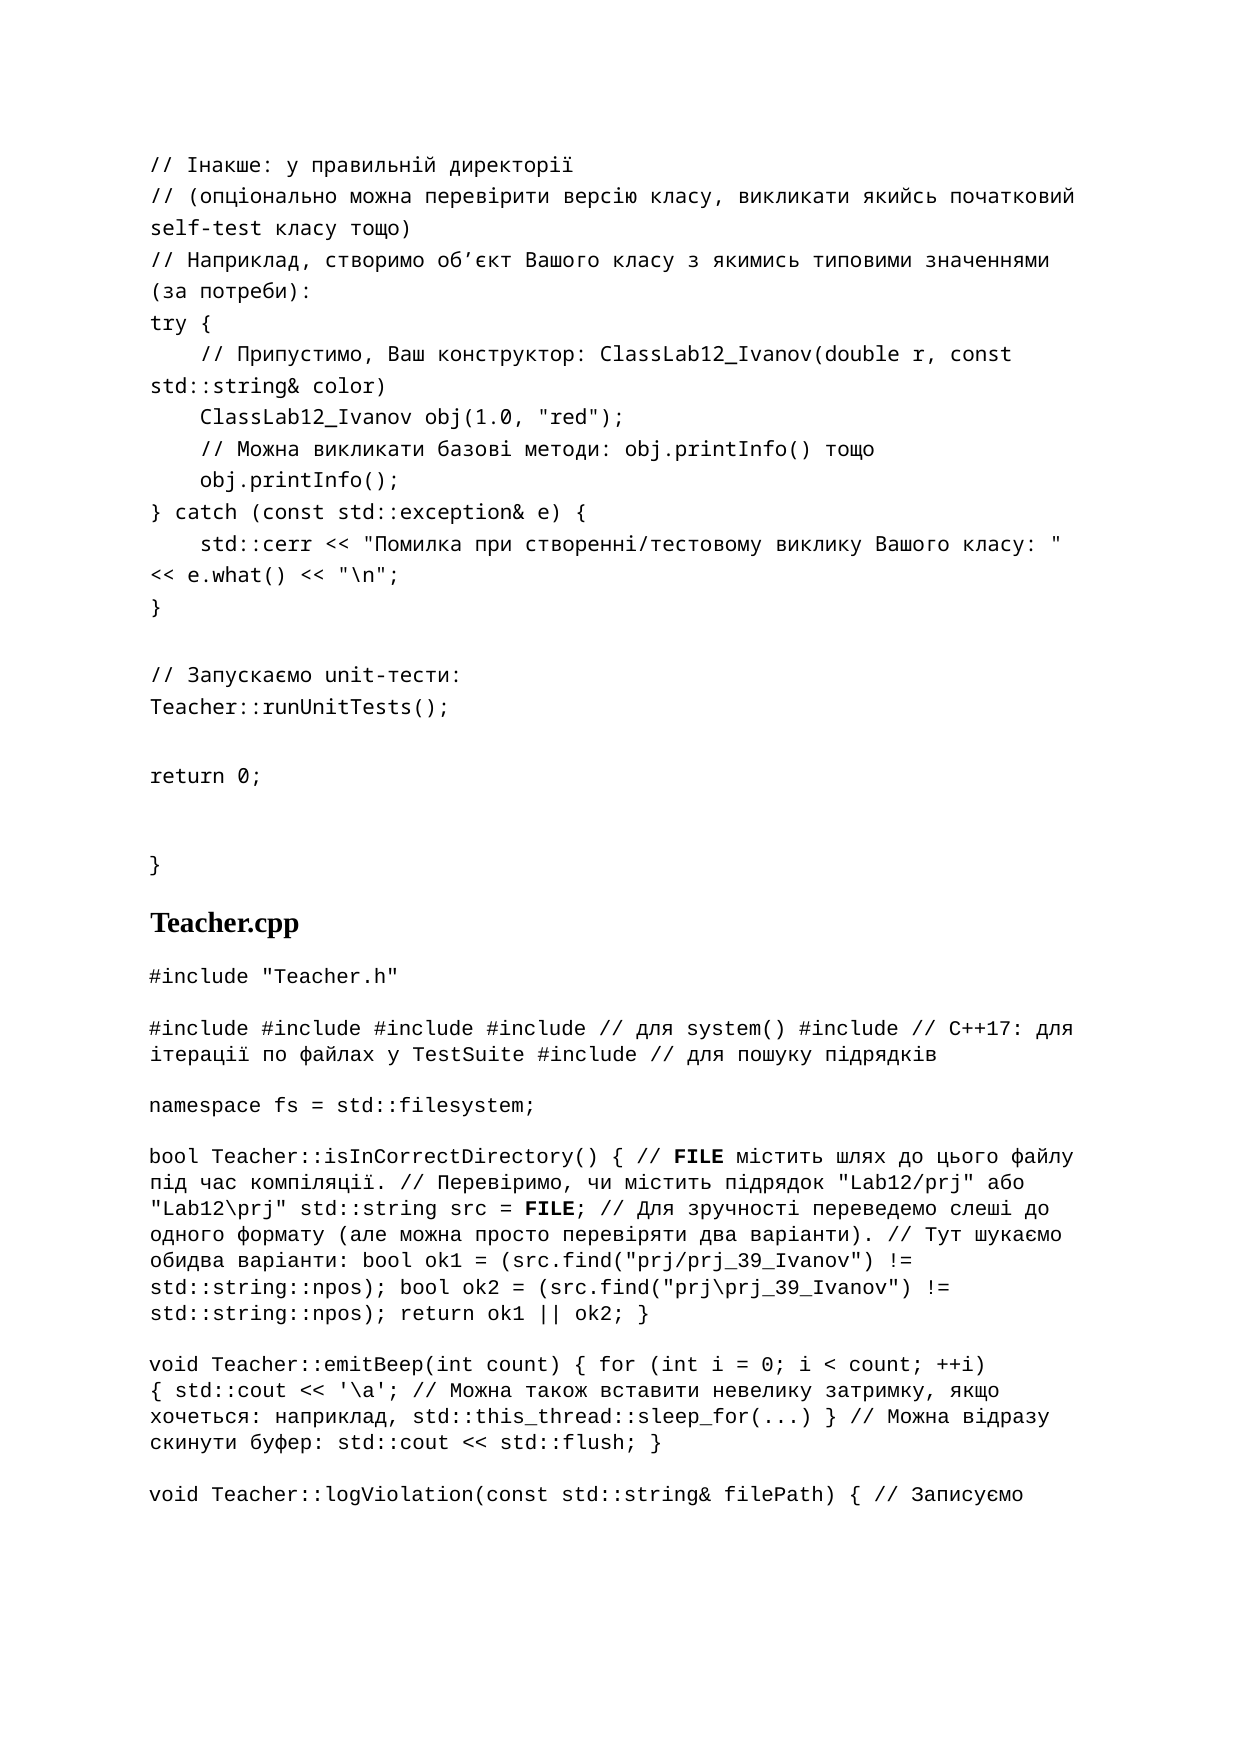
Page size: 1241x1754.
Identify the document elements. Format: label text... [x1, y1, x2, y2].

text #include #include #include #include // для system() #include // C++17: для ітерації по файлах у TestSuite #include // для пошуку підрядків [148, 1017, 1092, 1067]
text bool Teacher::isInCorrectDirectory() { // FILE містить шлях до цього файлу під час компіляції. // Перевіримо, чи містить підрядок "Lab12/prj" або "Lab12\prj" std::string src = FILE; // Для зручності переведемо слеші до одного формату (але можна просто перевіряти два варіанти). // Тут шукаємо обидва варіанти: bool ok1 = (src.find("prj/prj_39_Ivanov") != std::string::npos); bool ok2 = (src.find("prj\prj_39_Ivanov") != std::string::npos); return ok1 || ok2; } [148, 1146, 1092, 1326]
text void Teacher::emitBeep(int count) { for (int i = 0; i < count; ++i) { std::cout << '\a'; // Можна також вставити невелику затримку, якщо хочеться: наприклад, std::this_thread::sleep_for(...) } // Можна відразу скинути буфер: std::cout << std::flush; } [148, 1354, 1092, 1456]
text } [148, 854, 1092, 878]
text #include "Teacher.h" [148, 966, 1092, 990]
text Teacher.cpp [150, 905, 1113, 939]
text namespace fs = std::filesystem; [148, 1095, 1092, 1118]
